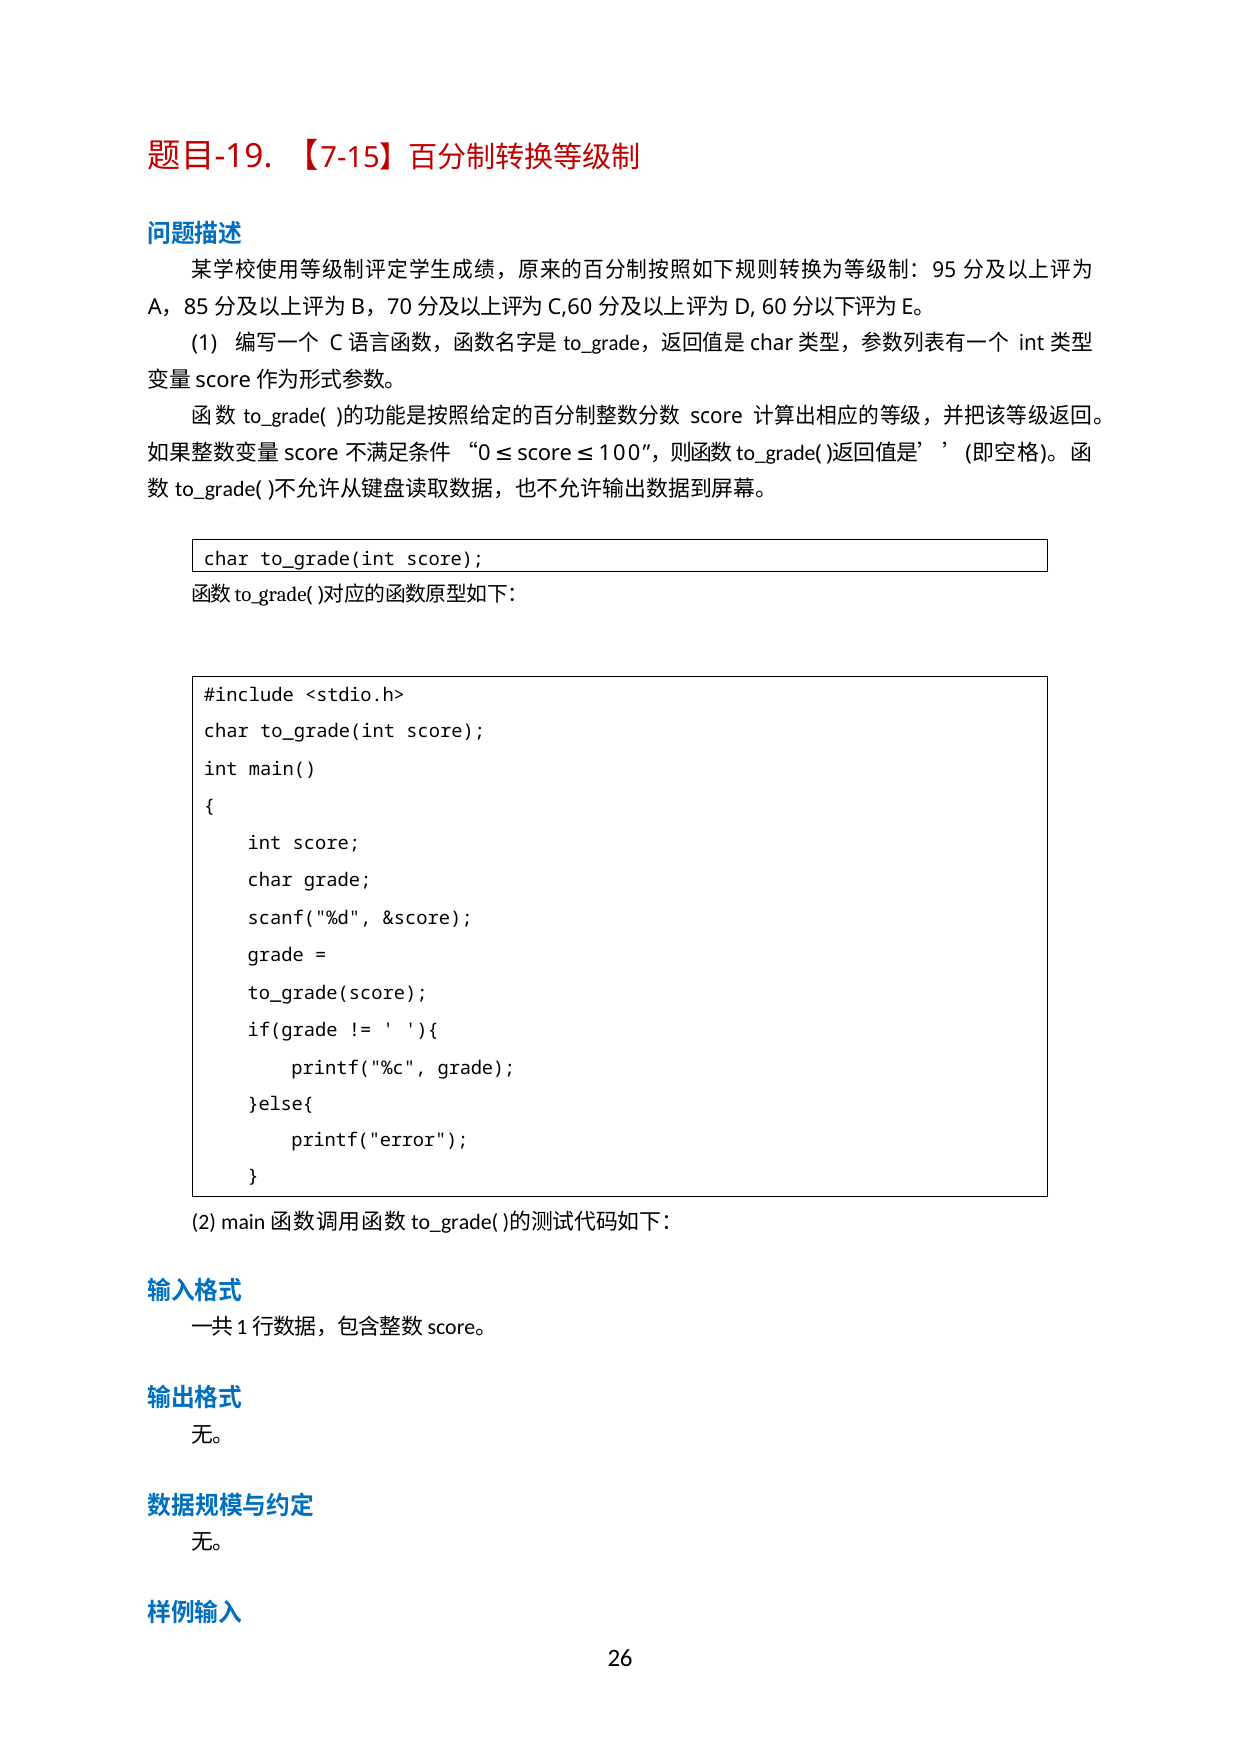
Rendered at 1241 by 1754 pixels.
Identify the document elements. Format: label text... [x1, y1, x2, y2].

text 无。 [191, 1524, 1119, 1556]
subtitle 问题描述 [148, 214, 1119, 250]
text 题目-19. 【7-15】百分制转换等级制 [148, 119, 1119, 179]
subtitle 输出格式 [148, 1378, 1119, 1414]
text 某学校使用等级制评定学生成绩，原来的百分制按照如下规则转换为等级制：95 分及以上评为 A，85 分及以上评为B，70 分及以上评为 C,60 分及以上评为D, 60 分以下评为 E。 [148, 252, 1093, 321]
text 函数to_grade( )的功能是按照给定的百分制整数分数 score 计算出相应的等级，并把该等级返回。如果整数变量score 不满足条件 “0 ≤ score ≤ 100”，则函数 to_grade( )返回值是’ ’(即空格)。函数to_grade( )不允许从键盘读取数据，也不允许输出数据到屏幕。 [148, 398, 1093, 503]
list 编写一个C 语言函数，函数名字是 to_grade，返回值是 char 类型，参数列表有一个int 类型变量 score 作为形式参数。 [148, 325, 1093, 394]
text 函数 to_grade( )对应的函数原型如下： [191, 508, 1119, 608]
list main 函数调用函数to_grade( )的测试代码如下： [191, 644, 1119, 1236]
subtitle 样例输入 [148, 1593, 1119, 1629]
subtitle 数据规模与约定 [148, 1485, 1119, 1522]
text 一共 1 行数据，包含整数 score。 [191, 1309, 1119, 1341]
text 无。 [191, 1417, 1119, 1448]
subtitle 输入格式 [148, 1270, 1119, 1306]
